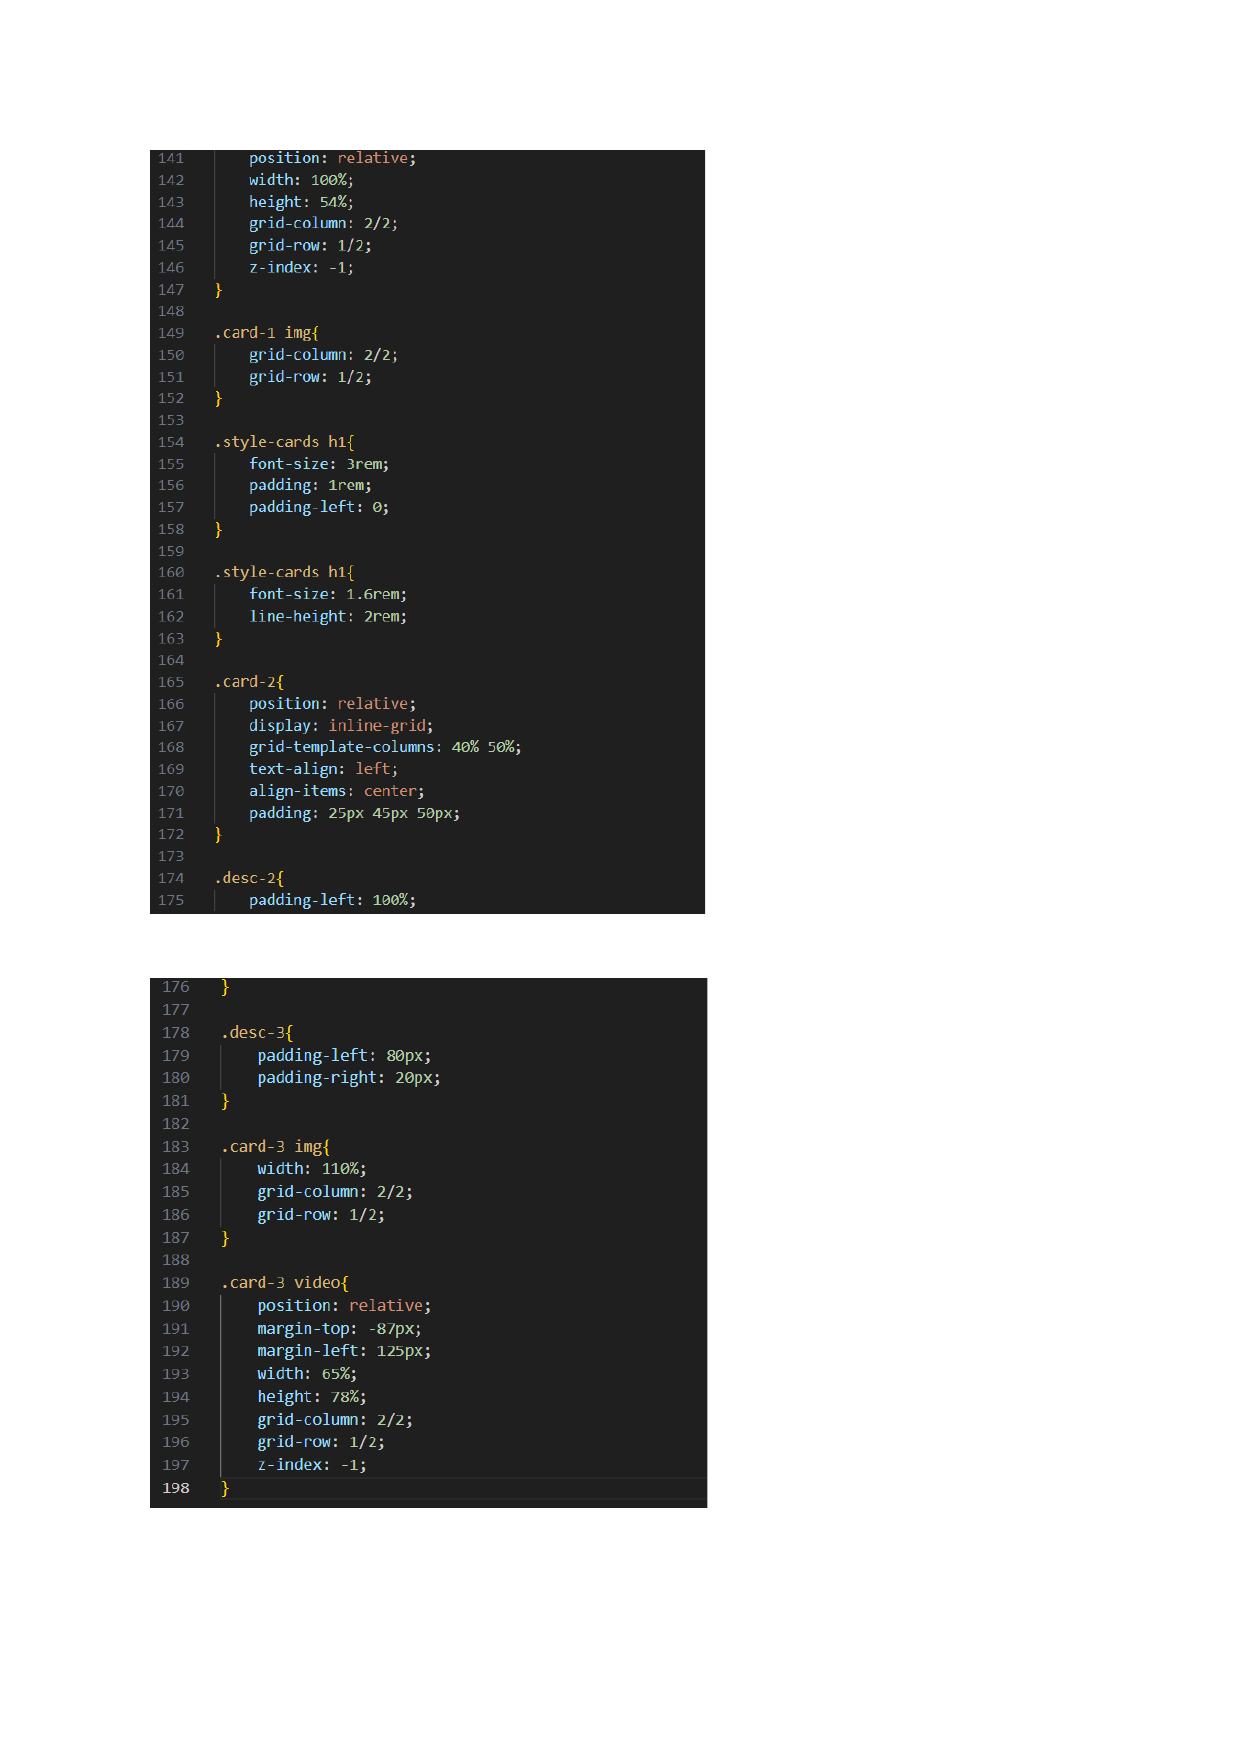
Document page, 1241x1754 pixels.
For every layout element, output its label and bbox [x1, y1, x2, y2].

picture [150, 150, 706, 914]
picture [150, 978, 708, 1508]
